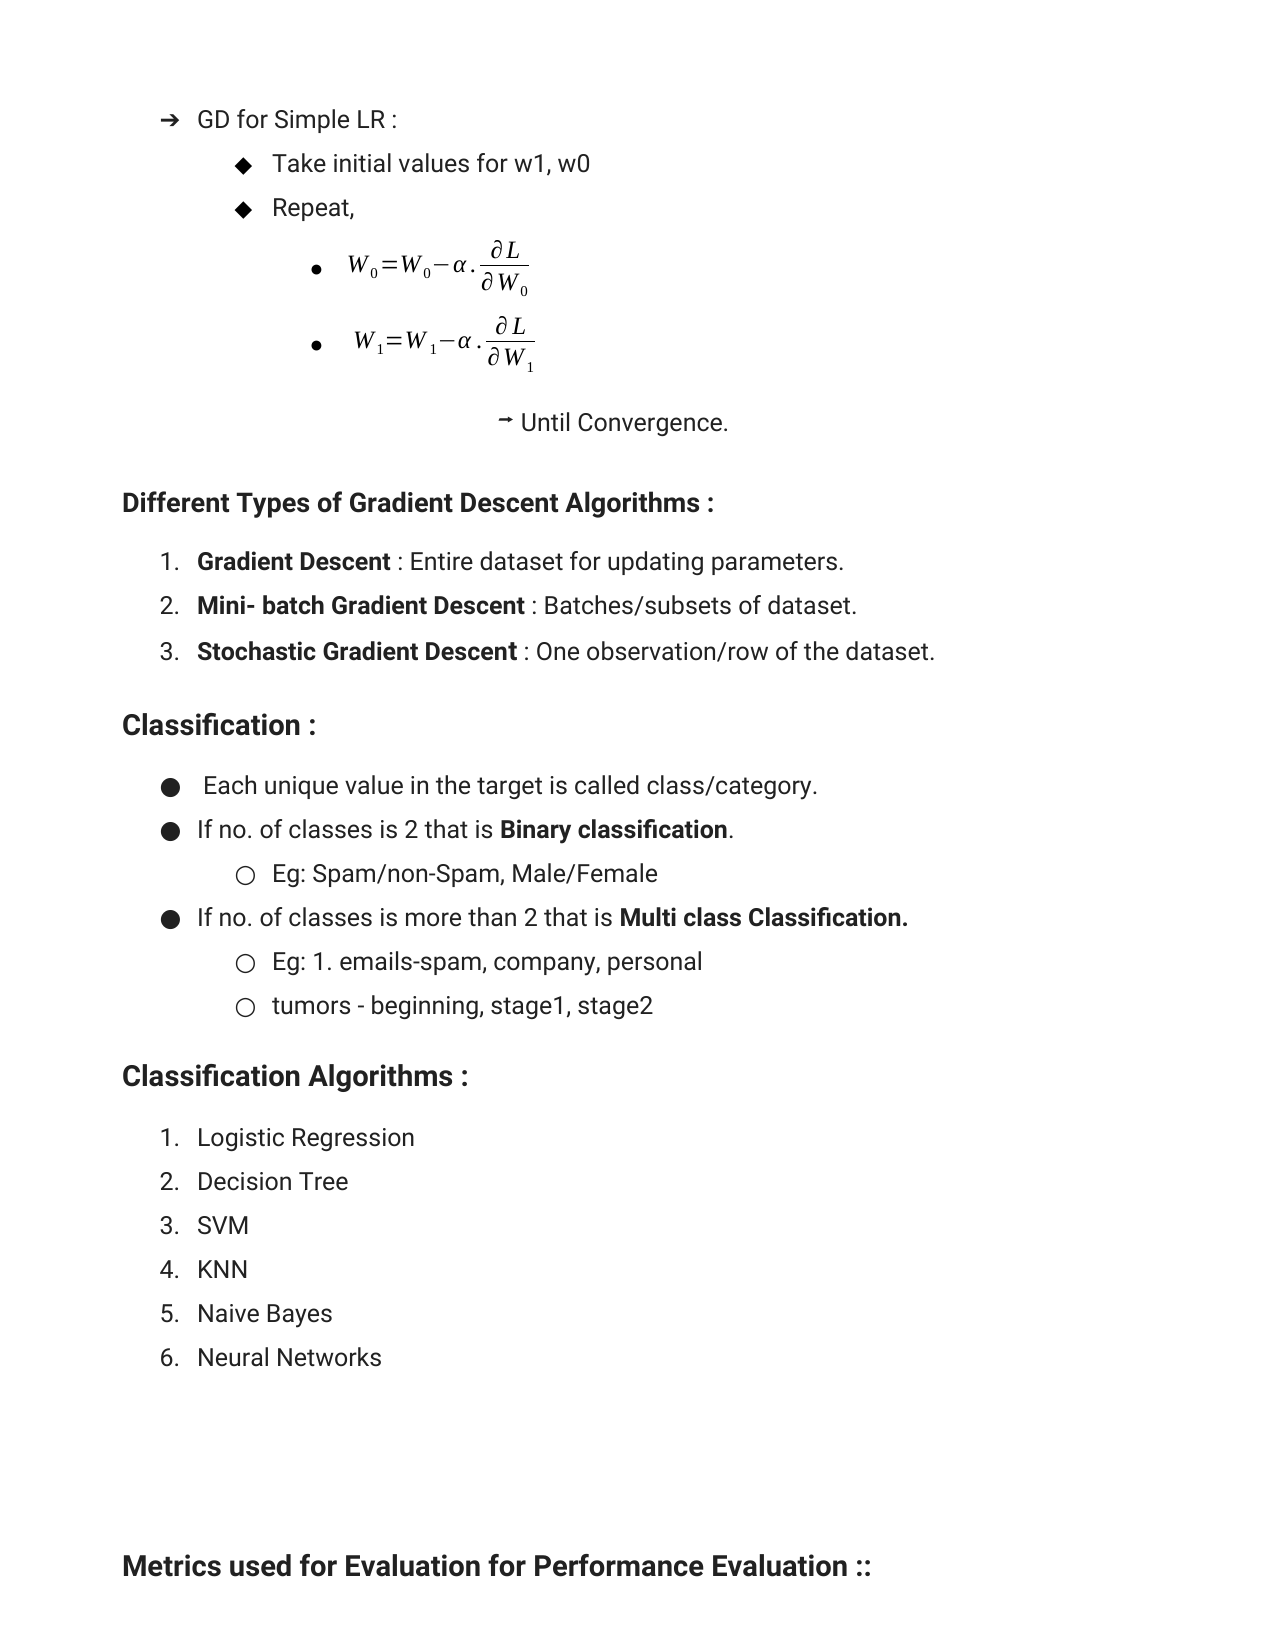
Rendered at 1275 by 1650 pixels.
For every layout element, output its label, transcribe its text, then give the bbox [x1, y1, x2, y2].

list Stochastic Gradient Descent : One observation/row of the dataset. [159, 635, 1125, 667]
text Metrics used for Evaluation for Performance Evaluation :: [122, 1549, 1125, 1583]
list Take initial values for w1, w0 [234, 149, 1125, 178]
list → Until Convergence. [309, 313, 1125, 441]
list If no. of classes is more than 2 that is Multi class Classification. [159, 903, 1125, 932]
list KNN [159, 1255, 1125, 1284]
list Gradient Descent : Entire dataset for updating parameters. [159, 547, 1125, 577]
list Eg: 1. emails-spam, company, personal [234, 947, 1125, 976]
list Naive Bayes [159, 1299, 1125, 1328]
list Decision Tree [159, 1167, 1125, 1197]
list SVM [159, 1211, 1125, 1240]
list GD for Simple LR : [159, 105, 1125, 134]
list Mini- batch Gradient Descent : Batches/subsets of dataset. [159, 591, 1125, 621]
text Different Types of Gradient Descent Algorithms : [122, 487, 1125, 519]
list Neural Networks [159, 1343, 1125, 1372]
text Classification Algorithms : [122, 1060, 1125, 1094]
list Each unique value in the target is called class/category. [159, 772, 1125, 801]
list Repeat, [234, 193, 1125, 222]
list Eg: Spam/non-Spam, Male/Female [234, 859, 1125, 888]
list Logistic Regression [159, 1123, 1125, 1153]
text Classification : [122, 708, 1125, 742]
list tumors - beginning, stage1, stage2 [234, 991, 1125, 1020]
list If no. of classes is 2 that is Binary classification. [159, 815, 1125, 845]
